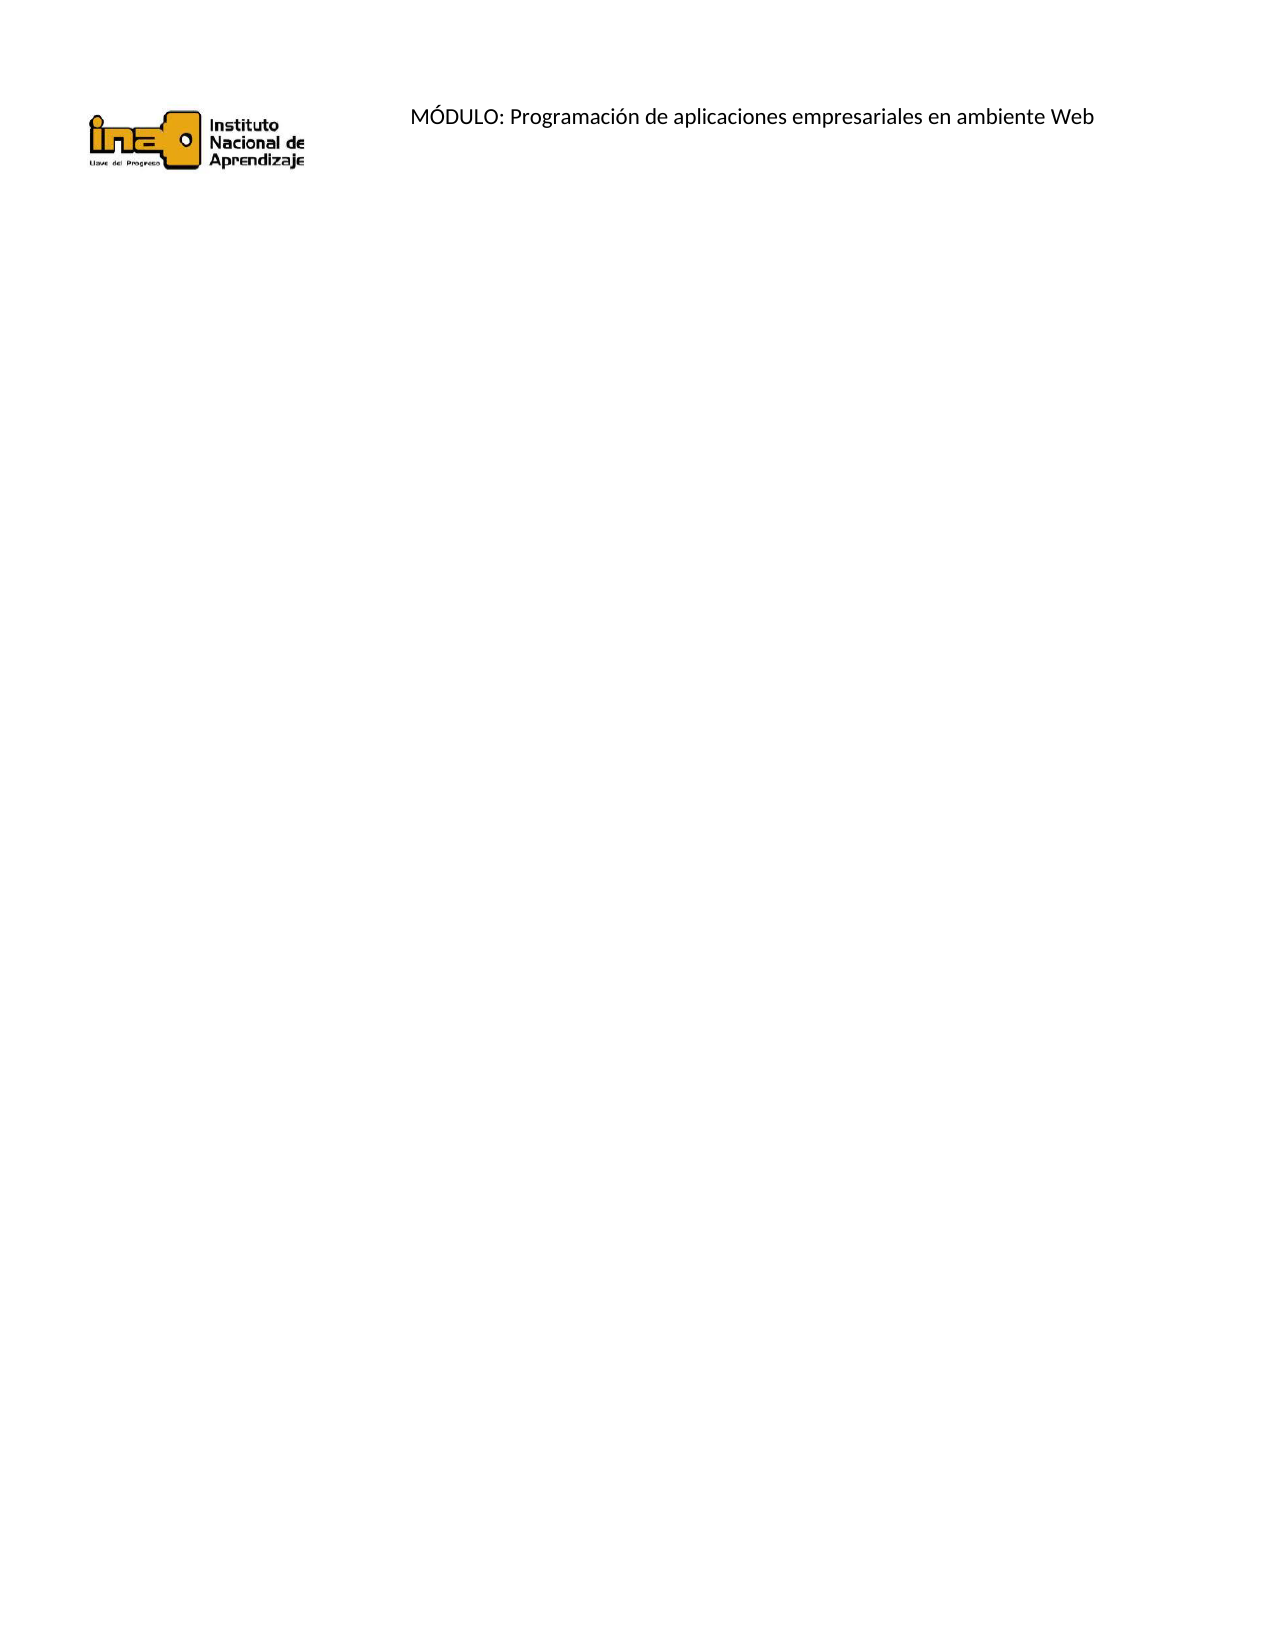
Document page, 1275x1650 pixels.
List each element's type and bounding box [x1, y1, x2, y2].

picture [79, 89, 311, 180]
